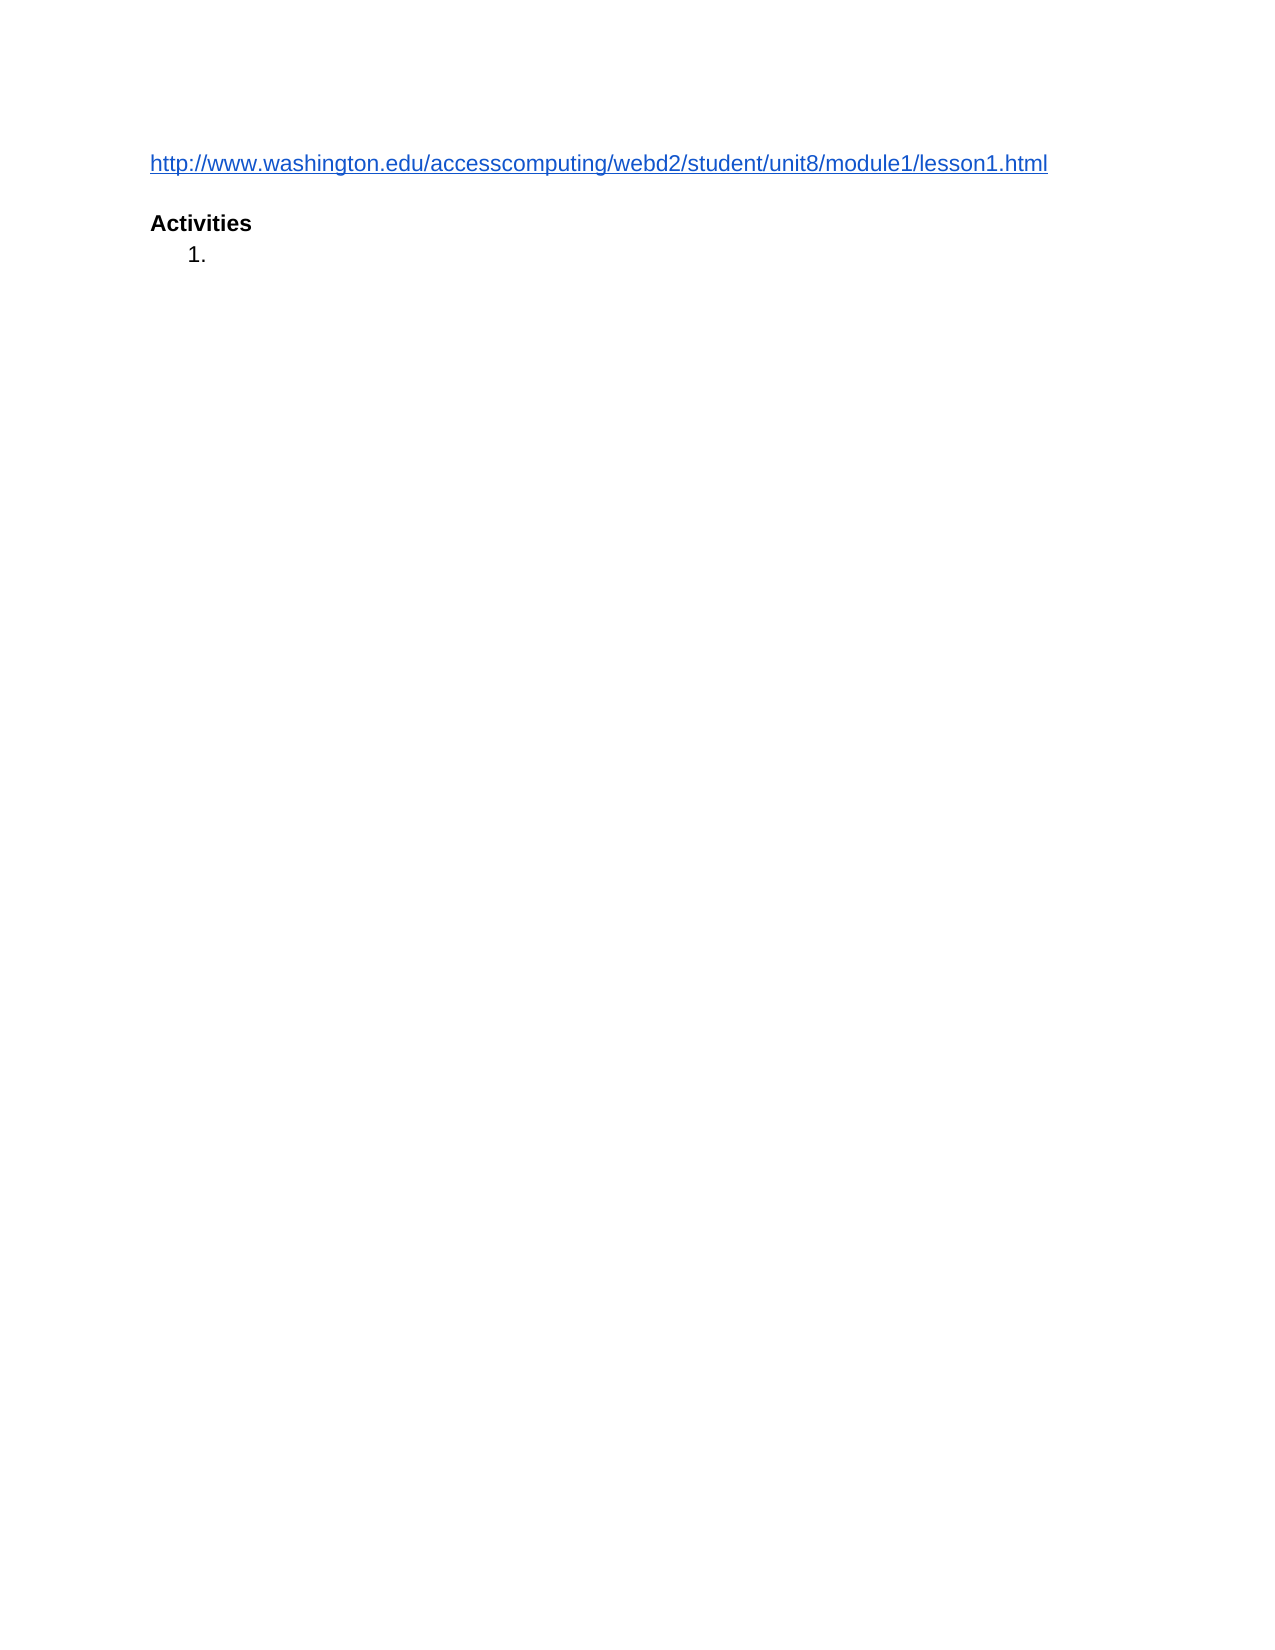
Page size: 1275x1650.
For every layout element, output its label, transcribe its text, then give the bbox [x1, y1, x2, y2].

text Activities [150, 210, 1125, 237]
text http://www.washington.edu/accesscomputing/webd2/student/unit8/module1/lesson1.html [150, 150, 1125, 176]
